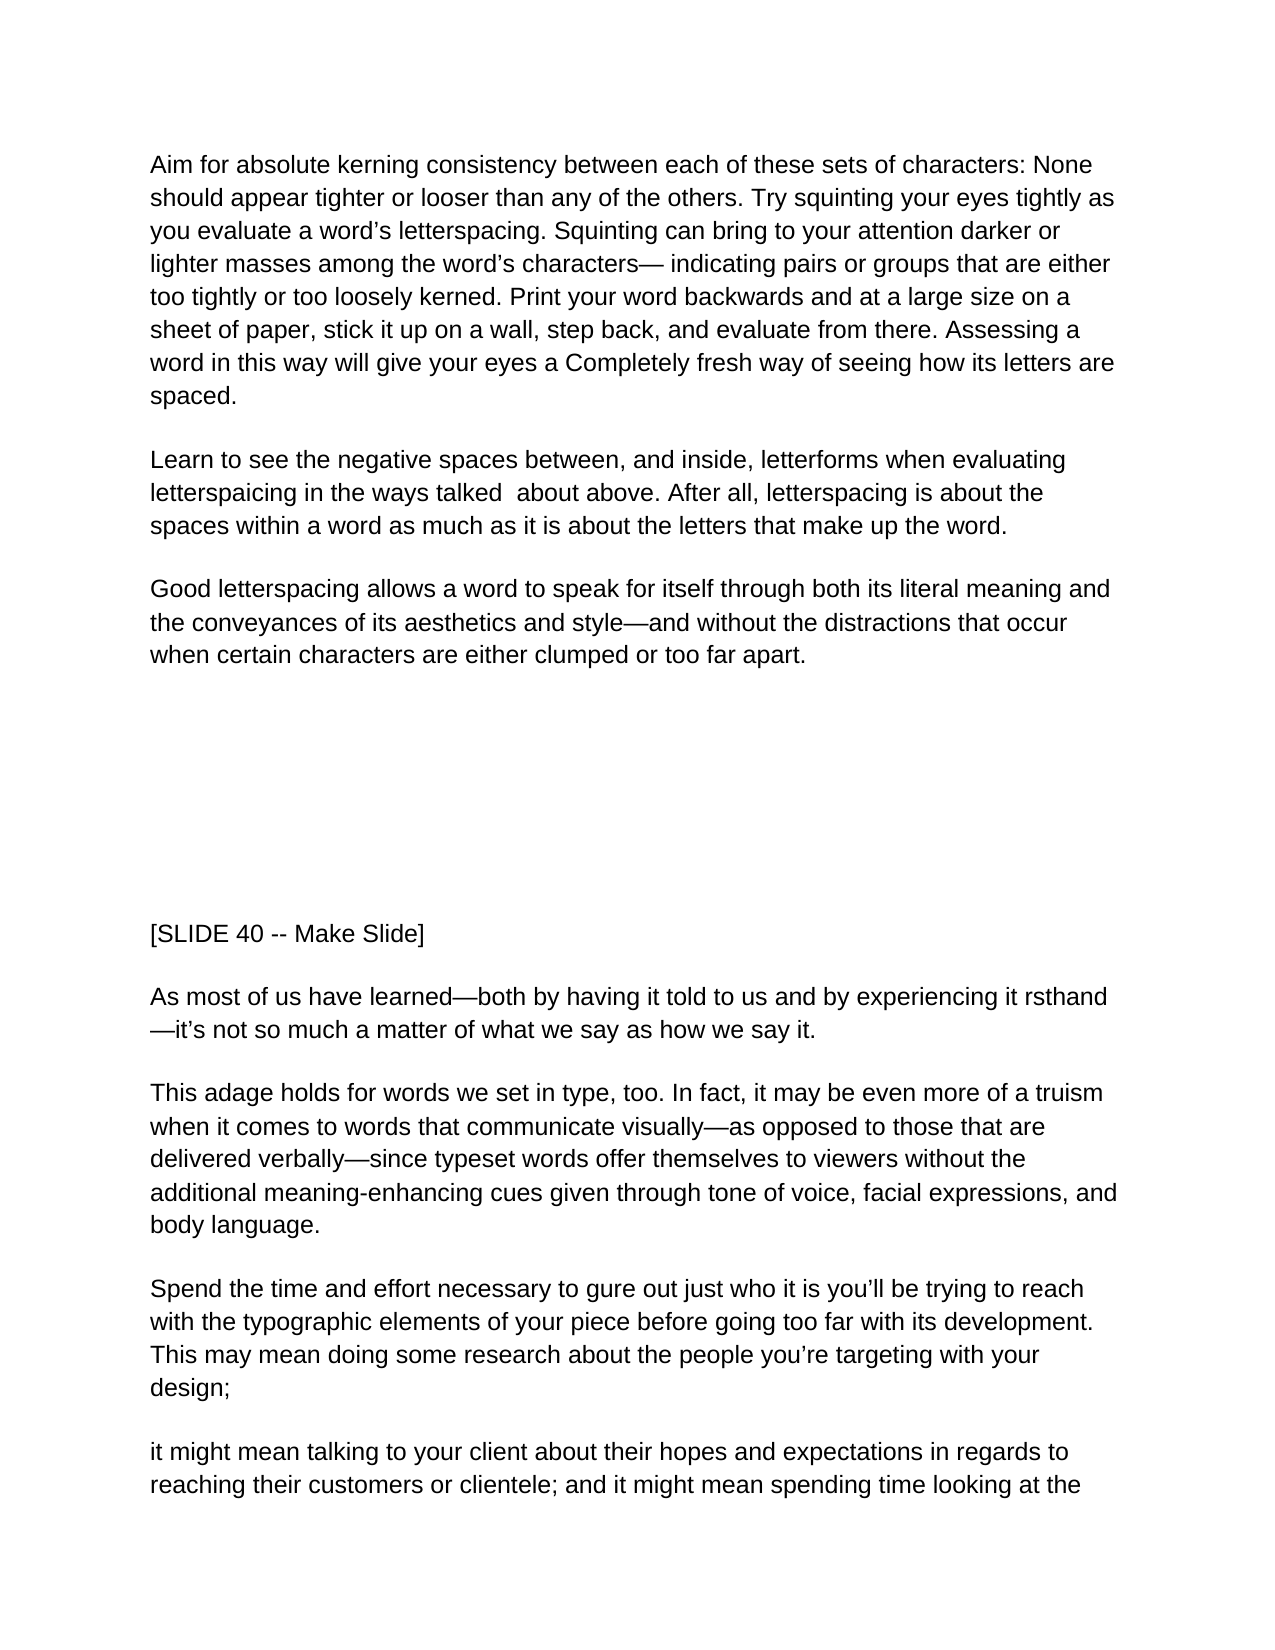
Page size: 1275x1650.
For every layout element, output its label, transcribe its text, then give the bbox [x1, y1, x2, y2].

text This adage holds for words we set in type, too. In fact, it may be even more of a truism when it comes to words that communicate visually—as opposed to those that are delivered verbally—since typeset words offer themselves to viewers without the additional meaning-enhancing cues given through tone of voice, facial expressions, and body language. [150, 1078, 1125, 1239]
text Spend the time and effort necessary to gure out just who it is you’ll be trying to reach with the typographic elements of your piece before going too far with its development. This may mean doing some research about the people you’re targeting with your design; [150, 1274, 1125, 1402]
text Good letterspacing allows a word to speak for itself through both its literal meaning and the conveyances of its aesthetics and style—and without the distractions that occur when certain characters are either clumped or too far apart. [150, 574, 1125, 669]
text As most of us have learned—both by having it told to us and by experiencing it rsthand—it’s not so much a matter of what we say as how we say it. [150, 982, 1125, 1043]
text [150, 1437, 1125, 1499]
text Aim for absolute kerning consistency between each of these sets of characters: None should appear tighter or looser than any of the others. Try squinting your eyes tightly as you evaluate a word’s letterspacing. Squinting can bring to your attention darker or lighter masses among the word’s characters— indicating pairs or groups that are either too tightly or too loosely kerned. Print your word backwards and at a large size on a sheet of paper, stick it up on a wall, step back, and evaluate from there. Assessing a word in this way will give your eyes a Completely fresh way of seeing how its letters are spaced. [150, 150, 1125, 410]
text [SLIDE 40 -- Make Slide] [150, 918, 1125, 947]
text Learn to see the negative spaces between, and inside, letterforms when evaluating letterspaicing in the ways talked about above. After all, letterspacing is about the spaces within a word as much as it is about the letters that make up the word. [150, 445, 1125, 539]
